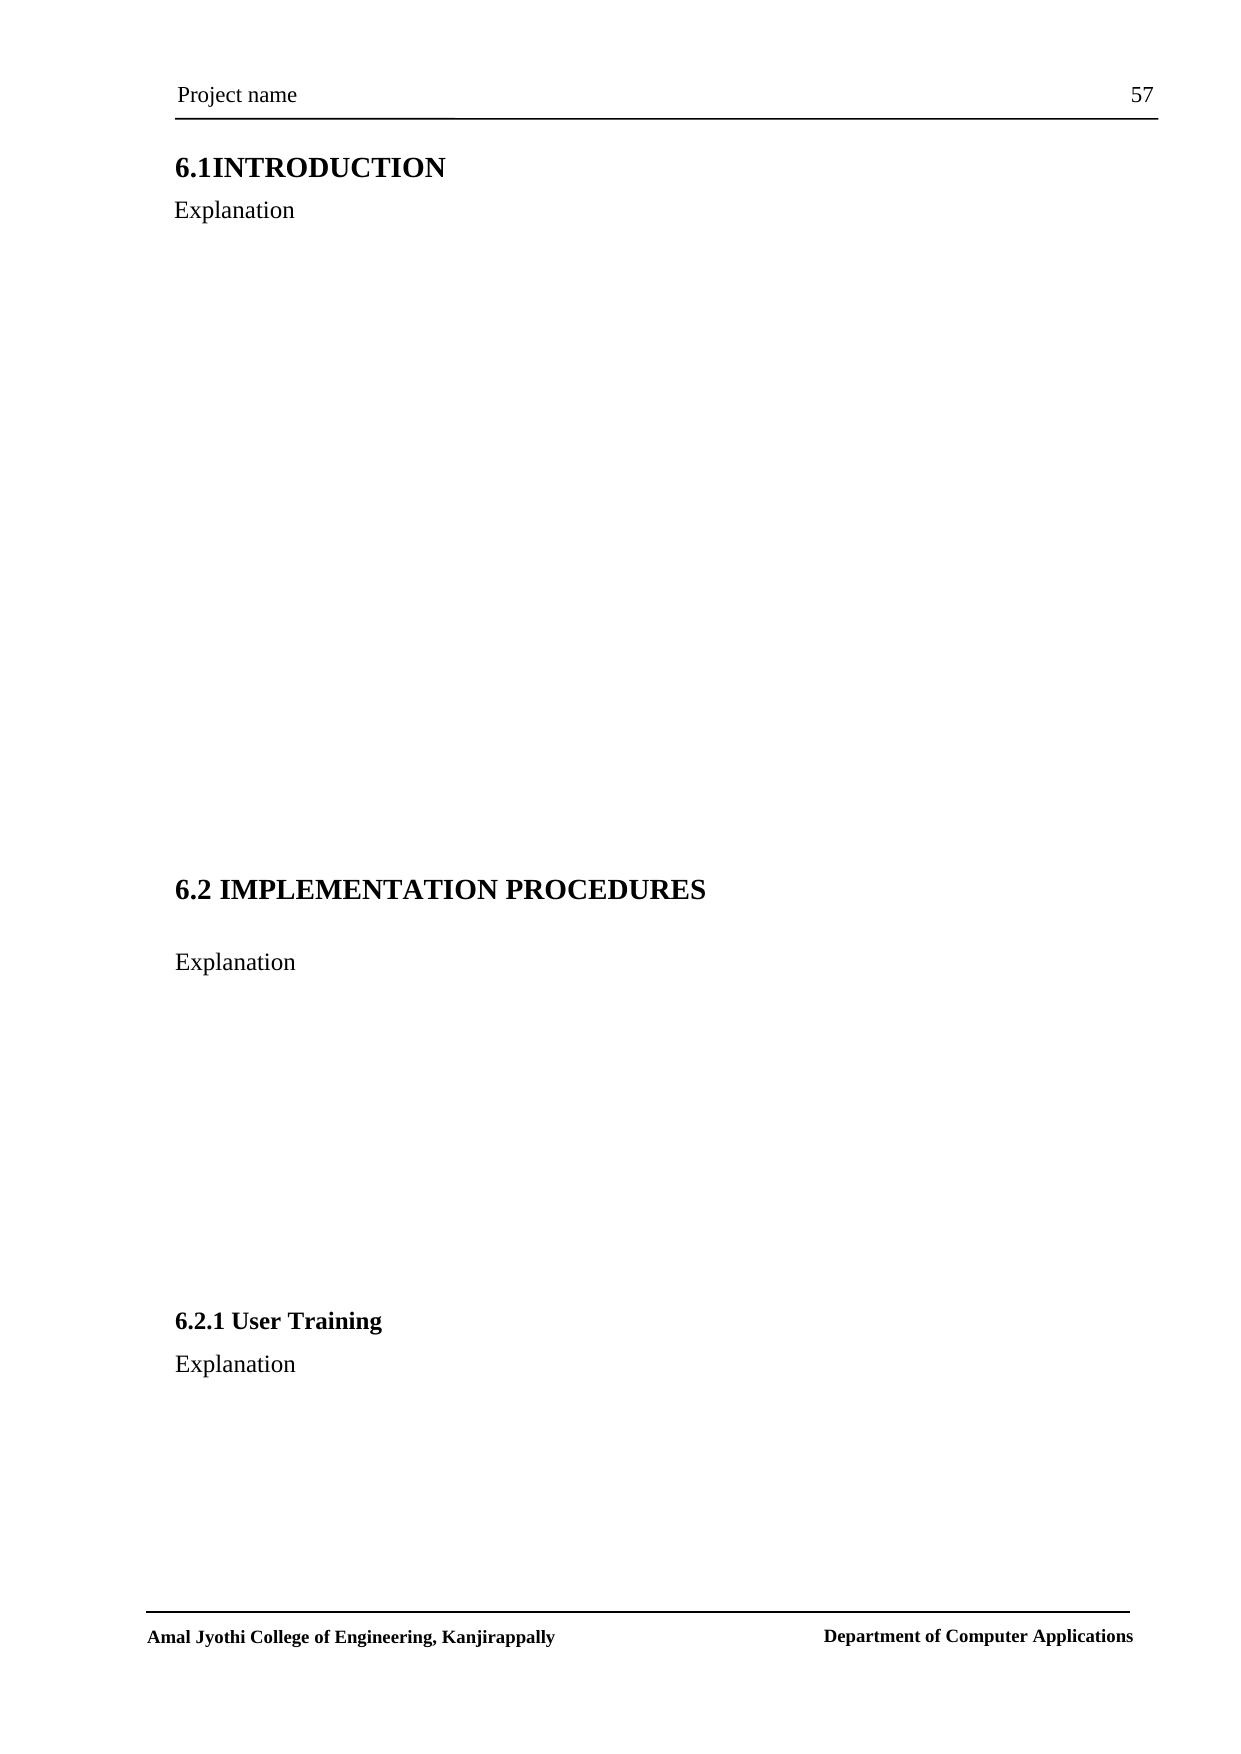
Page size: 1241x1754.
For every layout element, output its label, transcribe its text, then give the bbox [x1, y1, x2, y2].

subtitle INTRODUCTION [175, 150, 1162, 183]
text Explanation [175, 1349, 1115, 1378]
text Explanation [175, 947, 1159, 975]
text Explanation [174, 195, 1159, 224]
subtitle IMPLEMENTATION PROCEDURES [175, 872, 1162, 905]
subtitle User Training [175, 1306, 1026, 1335]
